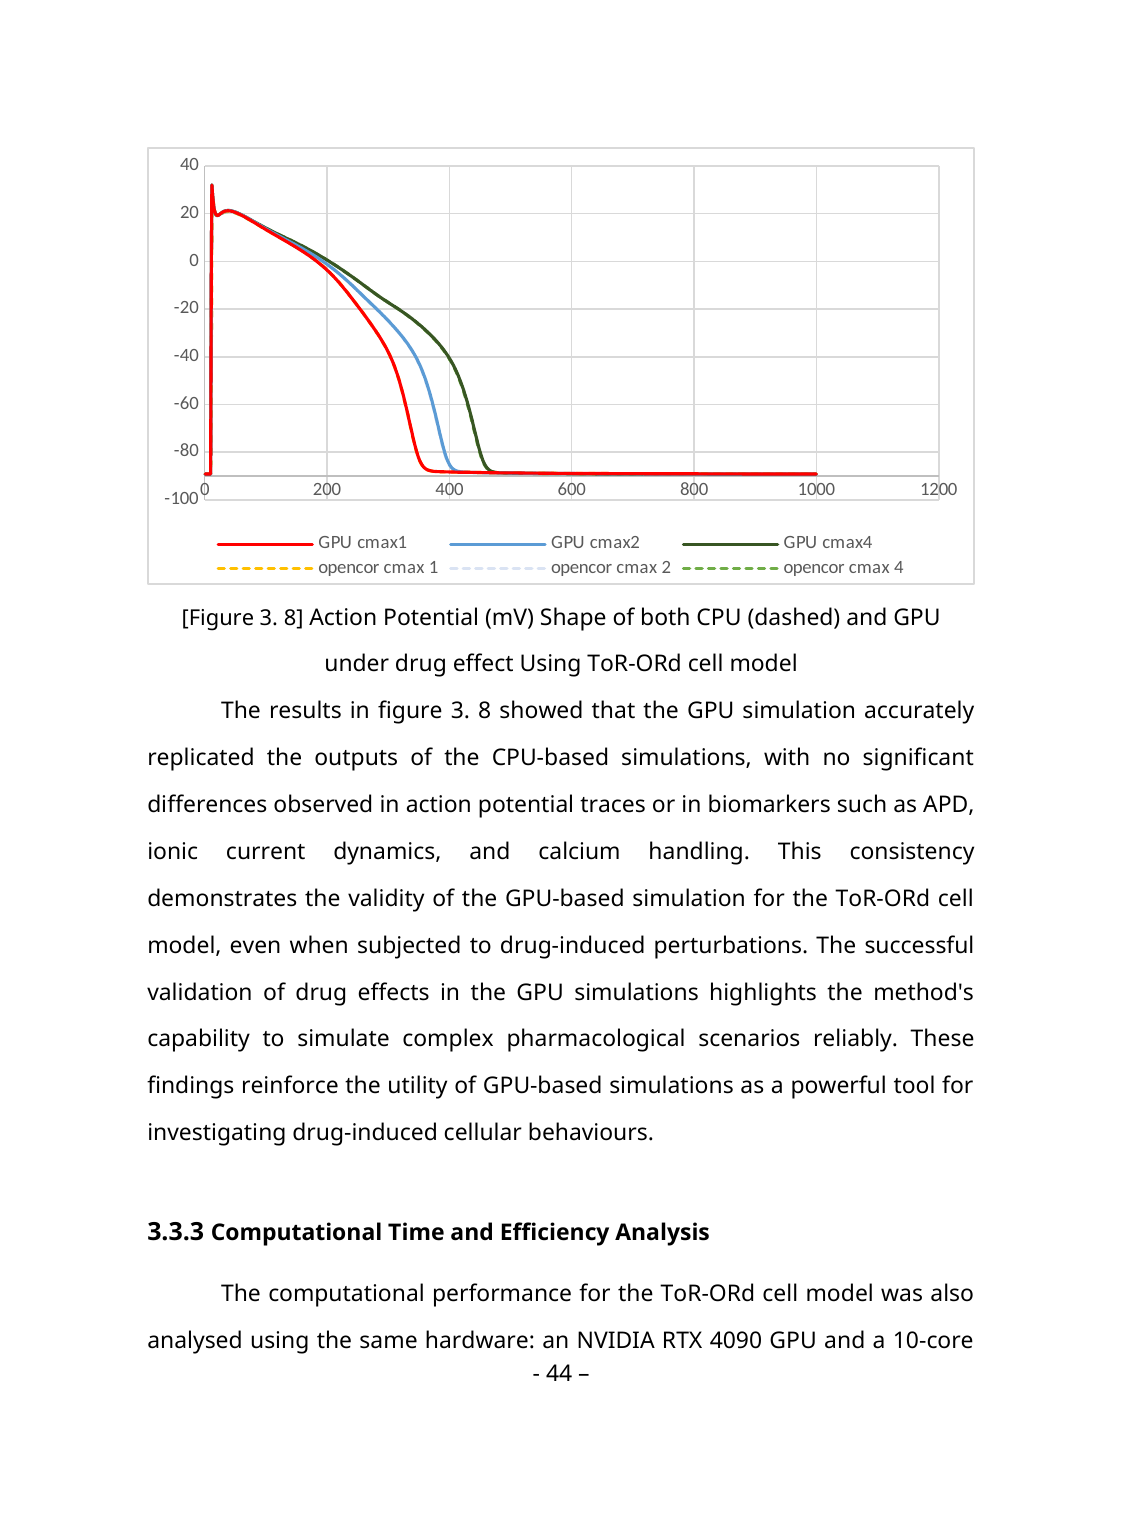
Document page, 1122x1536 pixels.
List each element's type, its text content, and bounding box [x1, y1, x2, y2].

subtitle Computational Time and Efficiency Analysis [147, 1214, 975, 1248]
text The results in figure 3. 8 showed that the GPU simulation accurately replicated the outputs of the CPU-based simulations, with no significant differences observed in action potential traces or in biomarkers such as APD, ionic current dynamics, and calcium handling. This consistency demonstrates the validity of the GPU-based simulation for the ToR-ORd cell model, even when subjected to drug-induced perturbations. The successful validation of drug effects in the GPU simulations highlights the method's capability to simulate complex pharmacological scenarios reliably. These findings reinforce the utility of GPU-based simulations as a powerful tool for investigating drug-induced cellular behaviours. [147, 694, 975, 1147]
text [Figure 3. 8] Action Potential (mV) Shape of both CPU (dashed) and GPU under drug effect Using ToR-ORd cell model [147, 601, 975, 679]
